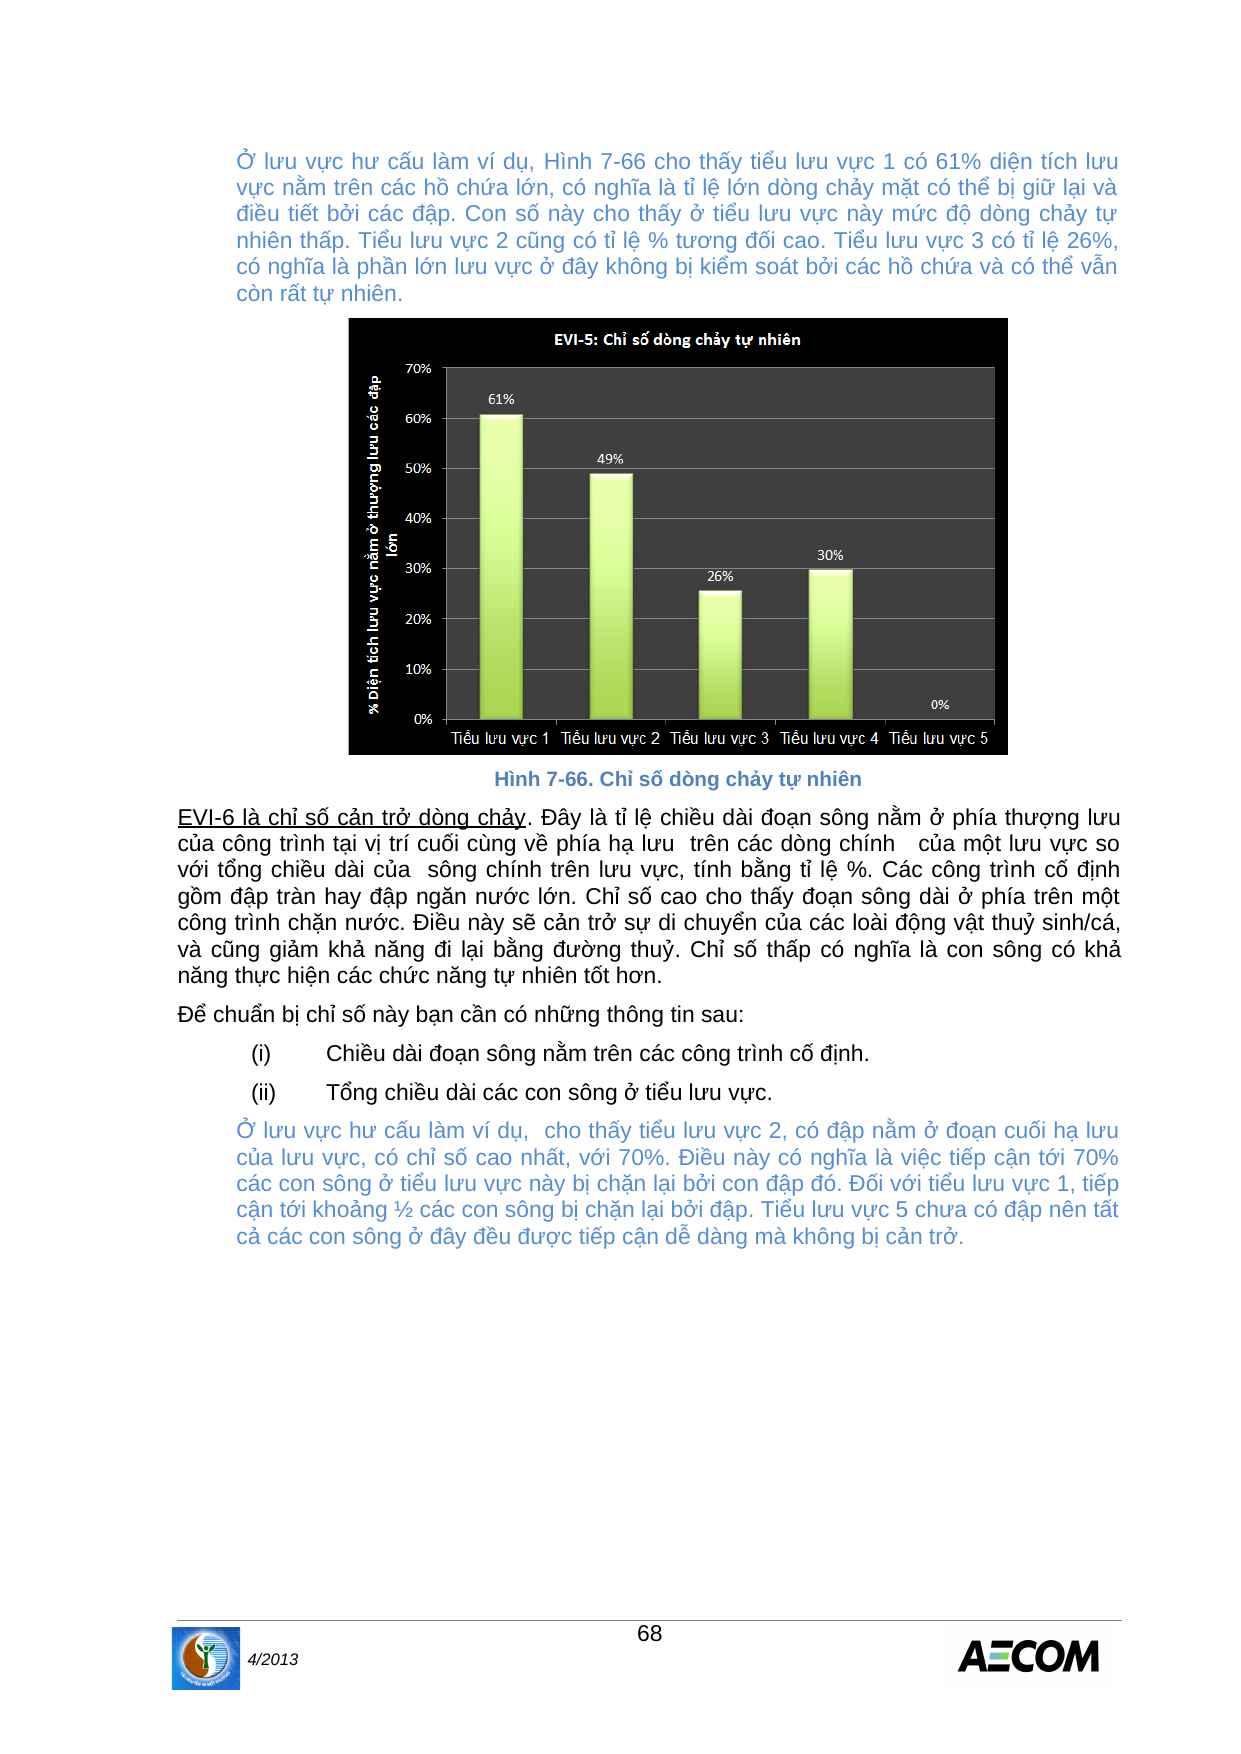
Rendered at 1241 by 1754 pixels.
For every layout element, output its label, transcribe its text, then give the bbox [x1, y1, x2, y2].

list Tổng chiều dài các con sông ở tiểu lưu vực. [251, 1078, 1121, 1105]
text Để chuẩn bị chỉ số này bạn cần có những thông tin sau: [177, 1001, 1120, 1027]
picture [942, 1625, 1114, 1687]
picture [171, 1627, 241, 1690]
picture [348, 318, 1008, 755]
list Chiều dài đoạn sông nằm trên các công trình cố định. [251, 1039, 1121, 1066]
text EVI-6 là chỉ số cản trở dòng chảy. Đây là tỉ lệ chiều dài đoạn sông nằm ở phía thượng lưu của công trình tại vị trí cuối cùng về phía hạ lưu trên các dòng chính của một lưu vực so với tổng chiều dài của sông chính trên lưu vực, tính bằng tỉ lệ %. Các công trình cố định gồm đập tràn hay đập ngăn nước lớn. Chỉ số cao cho thấy đoạn sông dài ở phía trên một công trình chặn nước. Điều này sẽ cản trở sự di chuyển của các loài động vật thuỷ sinh/cá, và cũng giảm khả năng đi lại bằng đường thuỷ. Chỉ số thấp có nghĩa là con sông có khả năng thực hiện các chức năng tự nhiên tốt hơn. [177, 804, 1122, 988]
